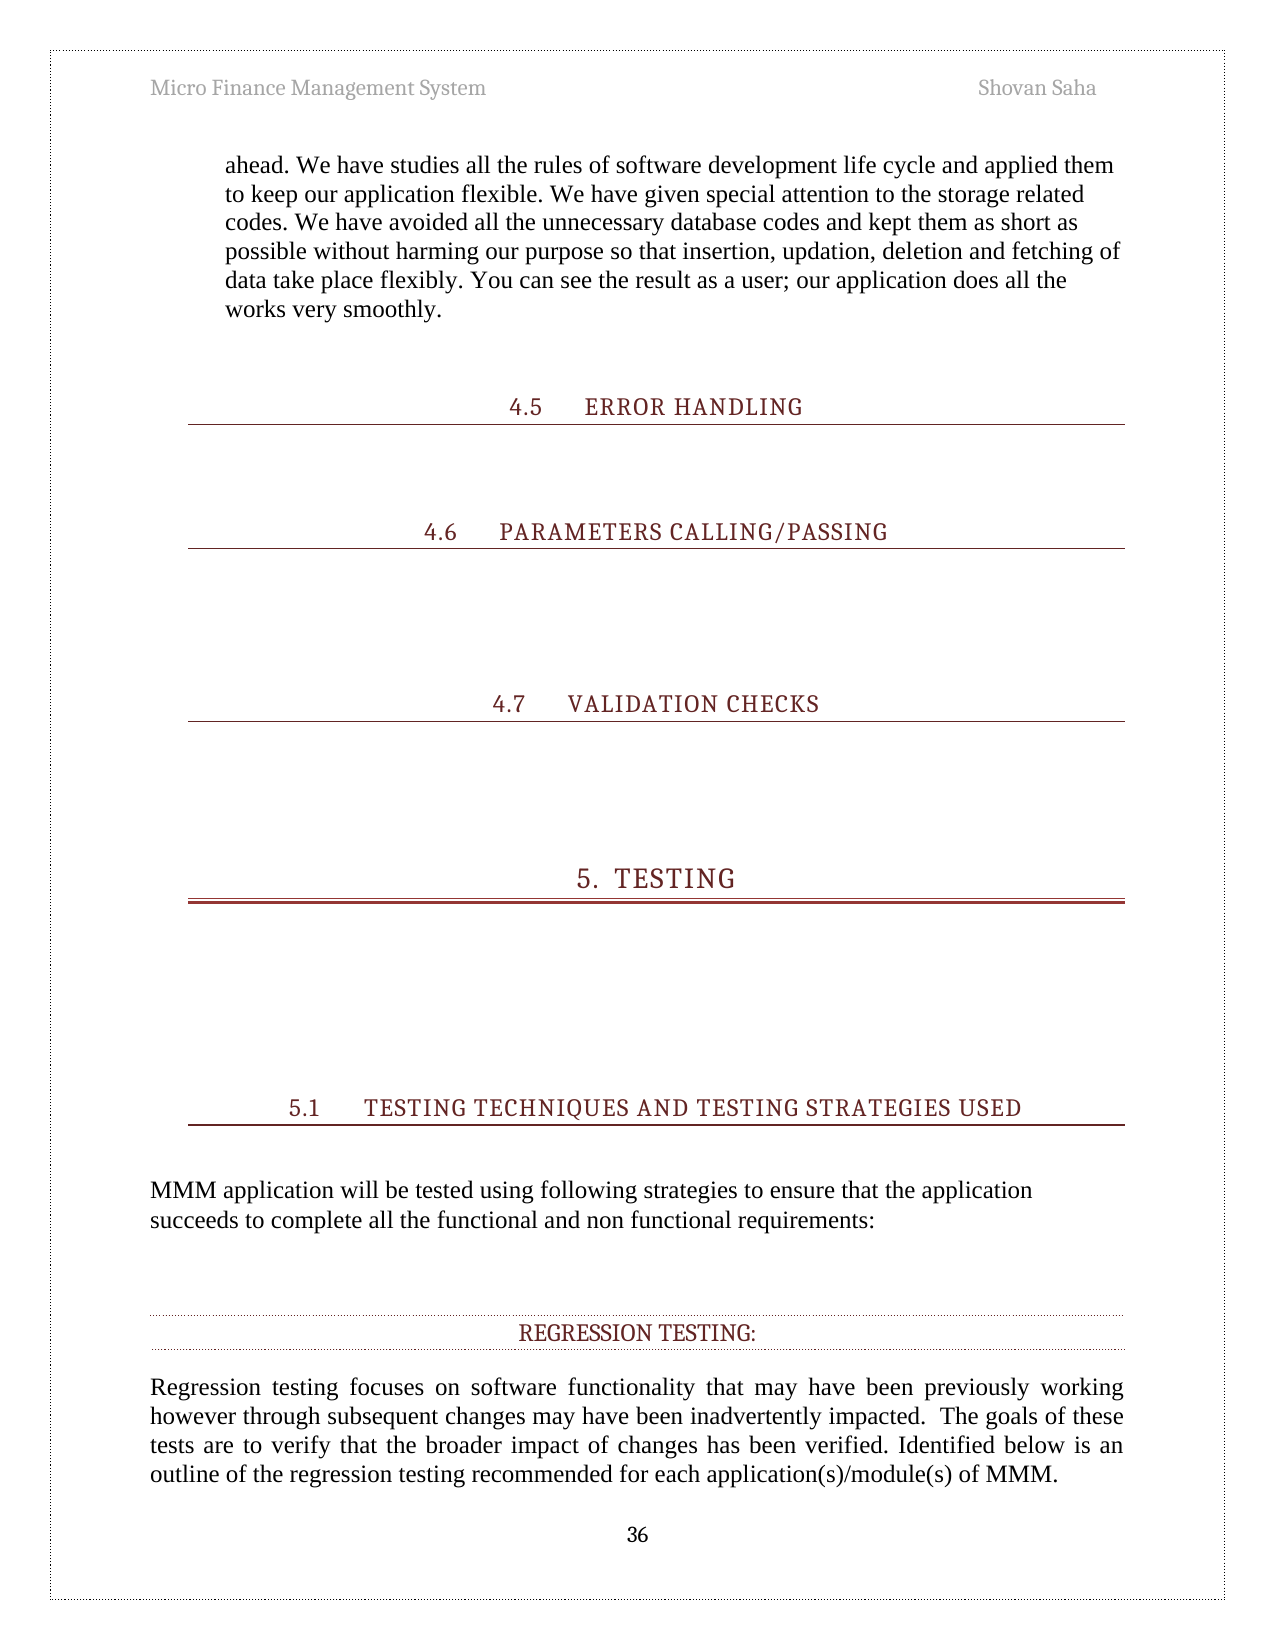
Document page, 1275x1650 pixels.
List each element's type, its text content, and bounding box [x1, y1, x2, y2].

subtitle Error handling [187, 393, 1125, 425]
subtitle Regression Testing: [150, 1315, 1125, 1350]
subtitle Parameters calling/passing [187, 517, 1125, 549]
subtitle Testing [187, 862, 1125, 904]
text Regression testing focuses on software functionality that may have been previously working however through subsequent changes may have been inadvertently impacted. The goals of these tests are to verify that the broader impact of changes has been verified. Identified below is an outline of the regression testing recommended for each application(s)/module(s) of MMM. [150, 1372, 1125, 1487]
text MMM application will be tested using following strategies to ensure that the application succeeds to complete all the functional and non functional requirements: [150, 1175, 1125, 1234]
subtitle Testing techniques and Testing strategies used [187, 1094, 1125, 1126]
subtitle Validation checks [187, 690, 1125, 722]
